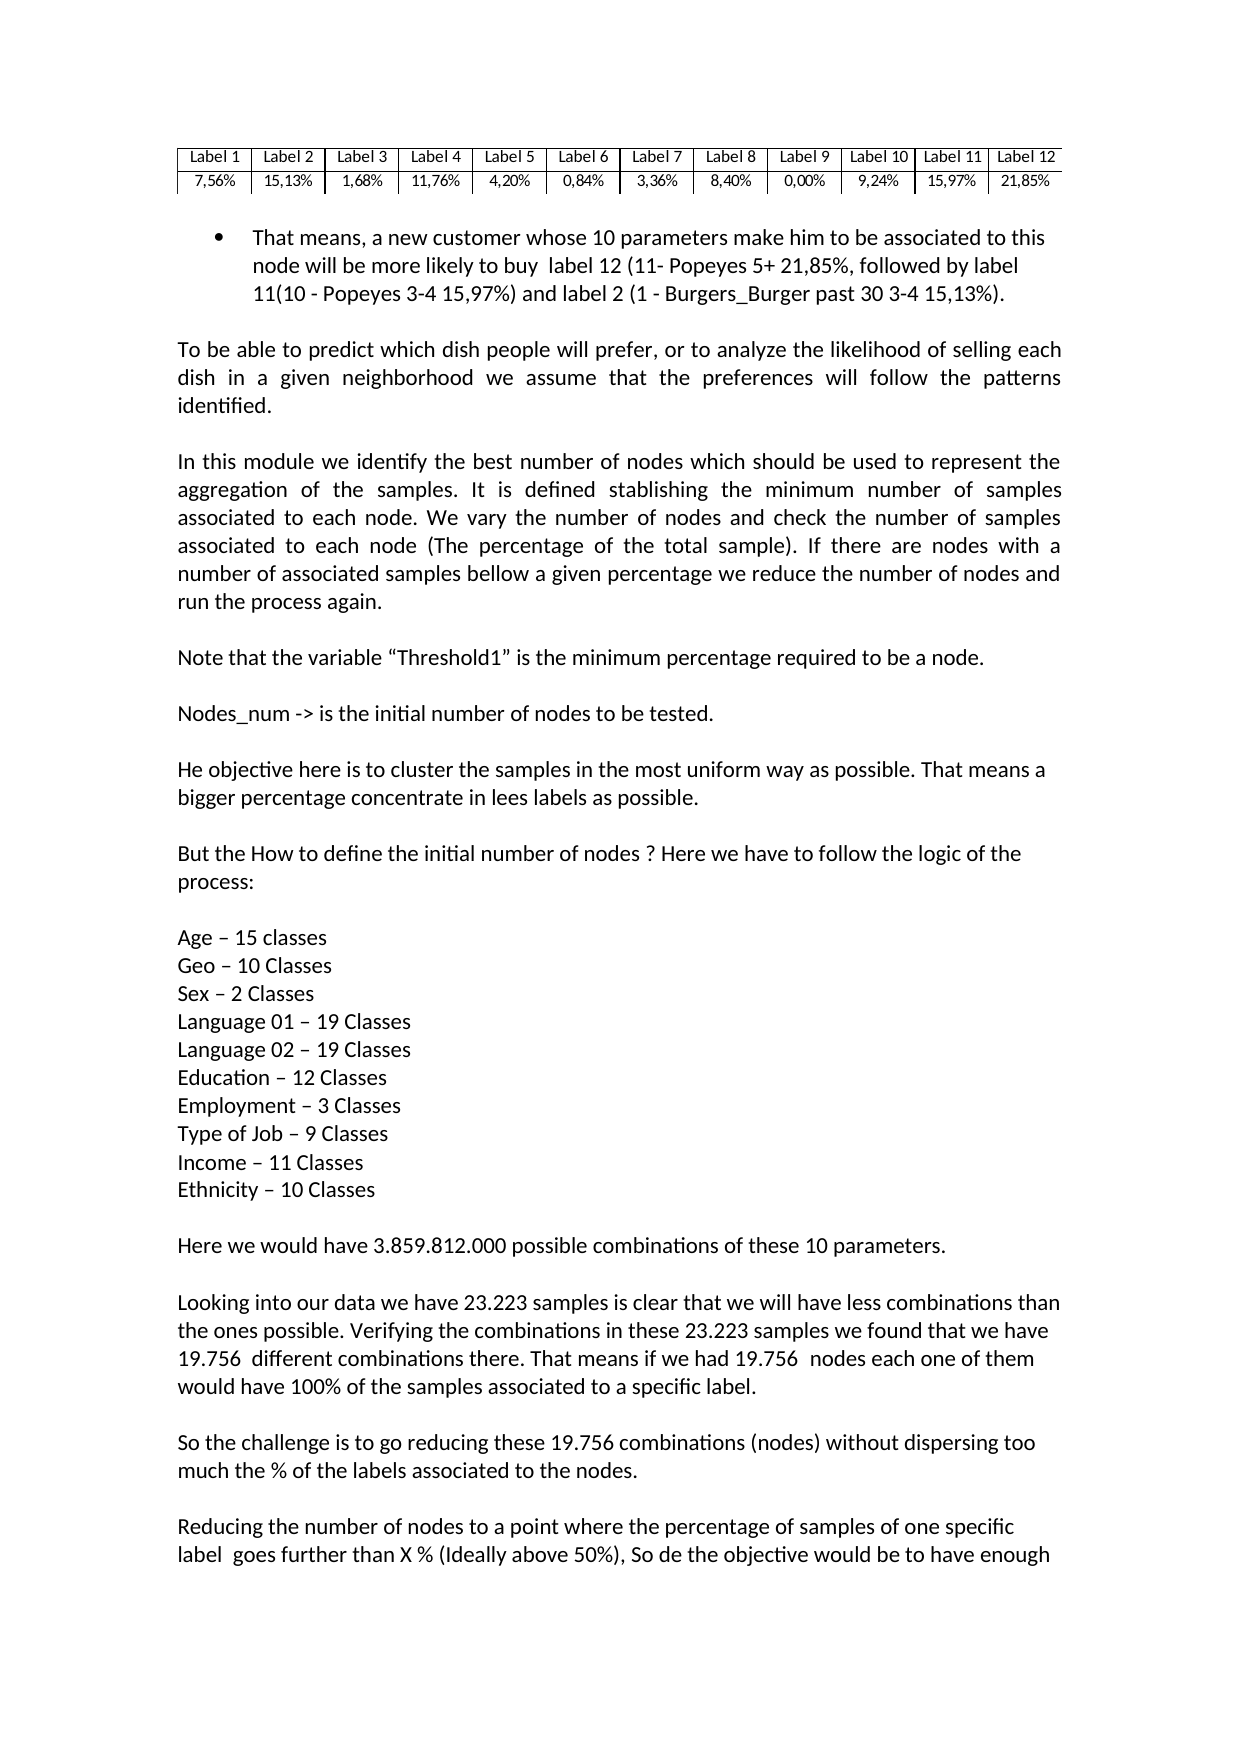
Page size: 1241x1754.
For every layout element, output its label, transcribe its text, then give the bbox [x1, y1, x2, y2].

text But the How to define the initial number of nodes ? Here we have to follow the logic of the process: [177, 839, 1063, 895]
text Sex – 2 Classes [177, 979, 1063, 1007]
text Type of Job – 9 Classes [177, 1119, 1063, 1148]
text Language 01 – 19 Classes [177, 1007, 1063, 1036]
text Education – 12 Classes [177, 1063, 1063, 1092]
text Nodes_num -> is the initial number of nodes to be tested. [177, 699, 1063, 727]
text To be able to predict which dish people will prefer, or to analyze the likelihood of selling each dish in a given neighborhood we assume that the preferences will follow the patterns identified. [177, 335, 1063, 419]
text So the challenge is to go reducing these 19.756 combinations (nodes) without dispersing too much the % of the labels associated to the nodes. [177, 1428, 1063, 1484]
text In this module we identify the best number of nodes which should be used to represent the aggregation of the samples. It is defined stablishing the minimum number of samples associated to each node. We vary the number of nodes and check the number of samples associated to each node (The percentage of the total sample). If there are nodes with a number of associated samples bellow a given percentage we reduce the number of nodes and run the process again. [177, 447, 1063, 615]
text Here we would have 3.859.812.000 possible combinations of these 10 parameters. [177, 1232, 1063, 1260]
text Employment – 3 Classes [177, 1092, 1063, 1119]
text Note that the variable “Threshold1” is the minimum percentage required to be a node. [177, 643, 1063, 671]
text Looking into our data we have 23.223 samples is clear that we will have less combinations than the ones possible. Verifying the combinations in these 23.223 samples we found that we have 19.756 different combinations there. That means if we had 19.756 nodes each one of them would have 100% of the samples associated to a specific label. [177, 1288, 1063, 1400]
text Age – 15 classes [177, 923, 1063, 951]
text He objective here is to cluster the samples in the most uniform way as possible. That means a bigger percentage concentrate in lees labels as possible. [177, 755, 1063, 811]
text Income – 11 Classes [177, 1148, 1063, 1176]
text Geo – 10 Classes [177, 951, 1063, 979]
text Language 02 – 19 Classes [177, 1036, 1063, 1063]
list That means, a new customer whose 10 parameters make him to be associated to this node will be more likely to buy label 12 (11- Popeyes 5+ 21,85%, followed by label 11(10 - Popeyes 3-4 15,97%) and label 2 (1 - Burgers_Burger past 30 3-4 15,13%). [215, 223, 1063, 307]
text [177, 1512, 1063, 1568]
text Ethnicity – 10 Classes [177, 1176, 1063, 1204]
